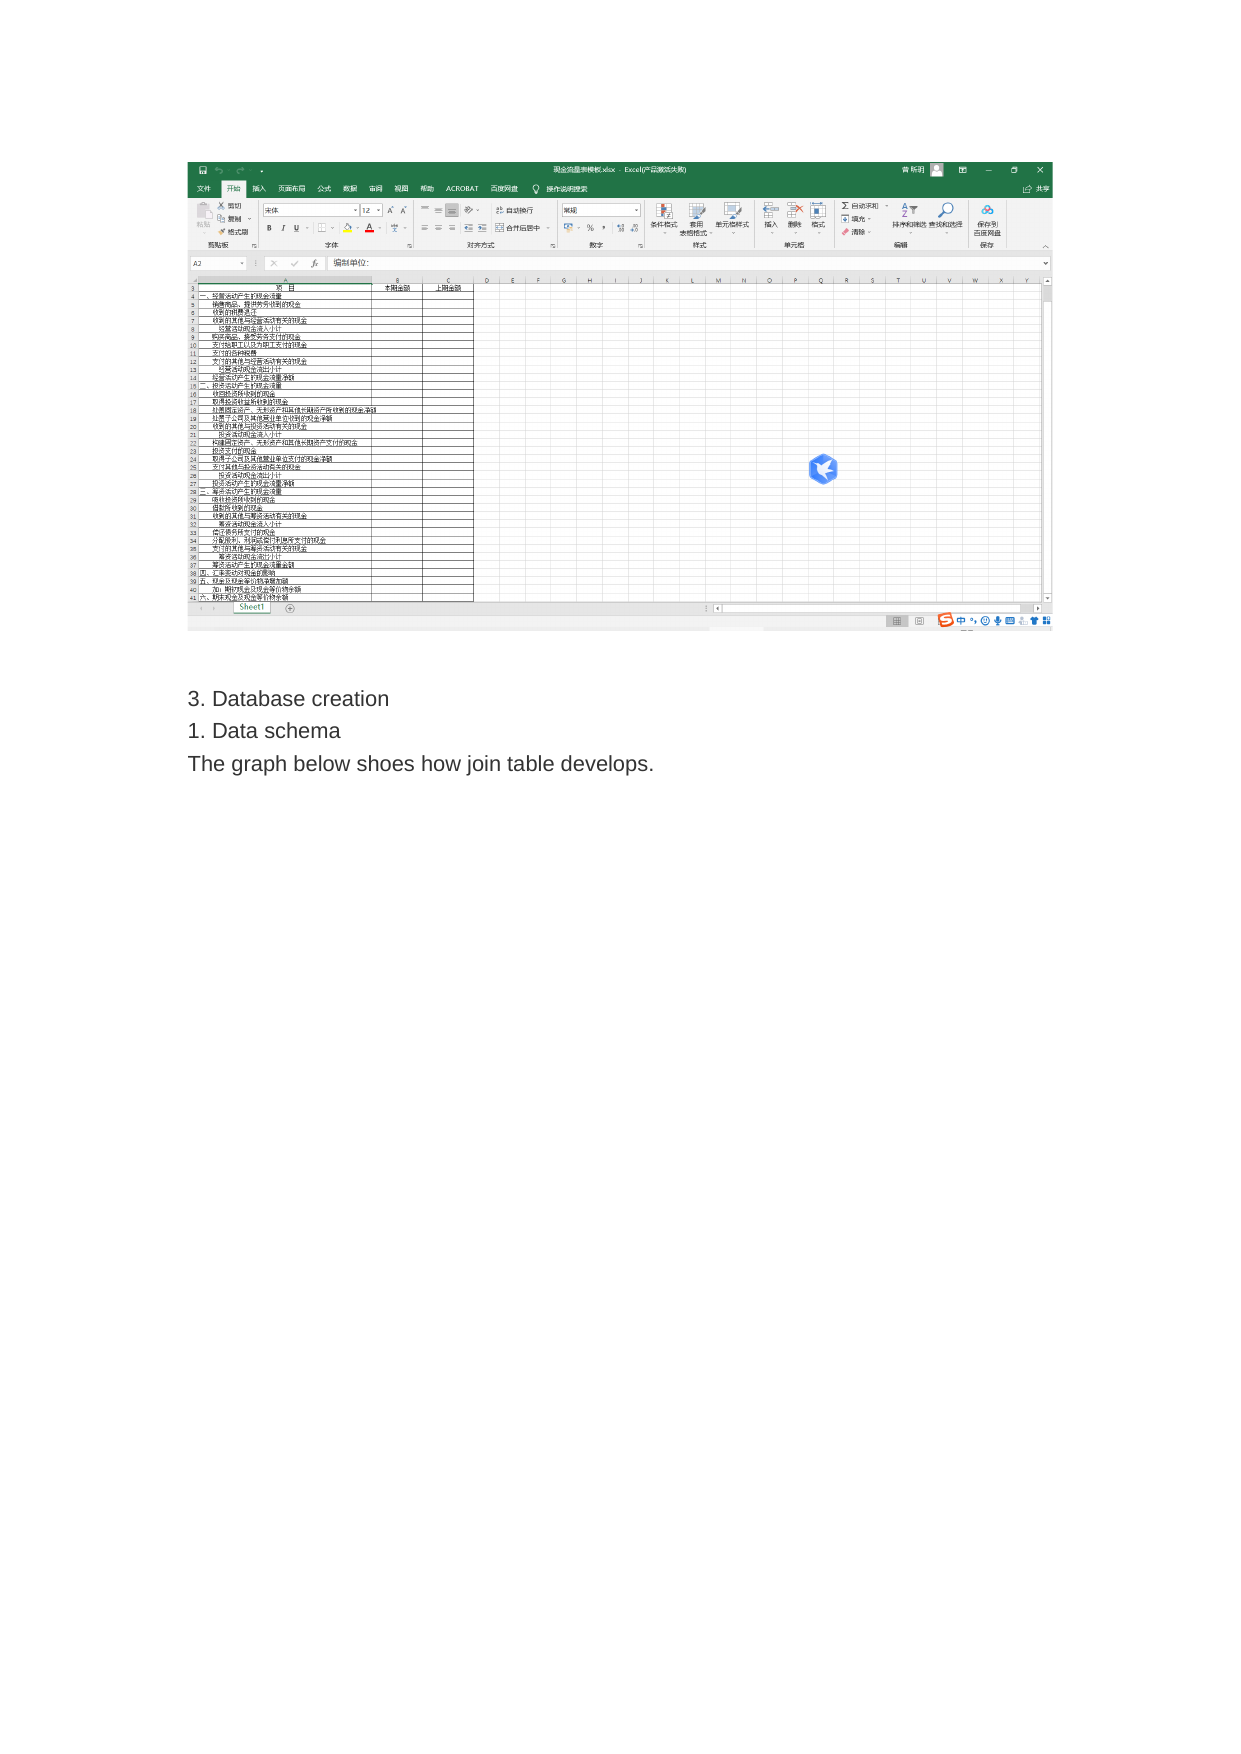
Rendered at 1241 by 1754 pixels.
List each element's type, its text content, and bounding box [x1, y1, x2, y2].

text 3. Database creation [187, 682, 1053, 714]
picture [187, 162, 1053, 631]
text 1. Data schema [187, 714, 1053, 747]
text The graph below shoes how join table develops. [187, 747, 1053, 779]
